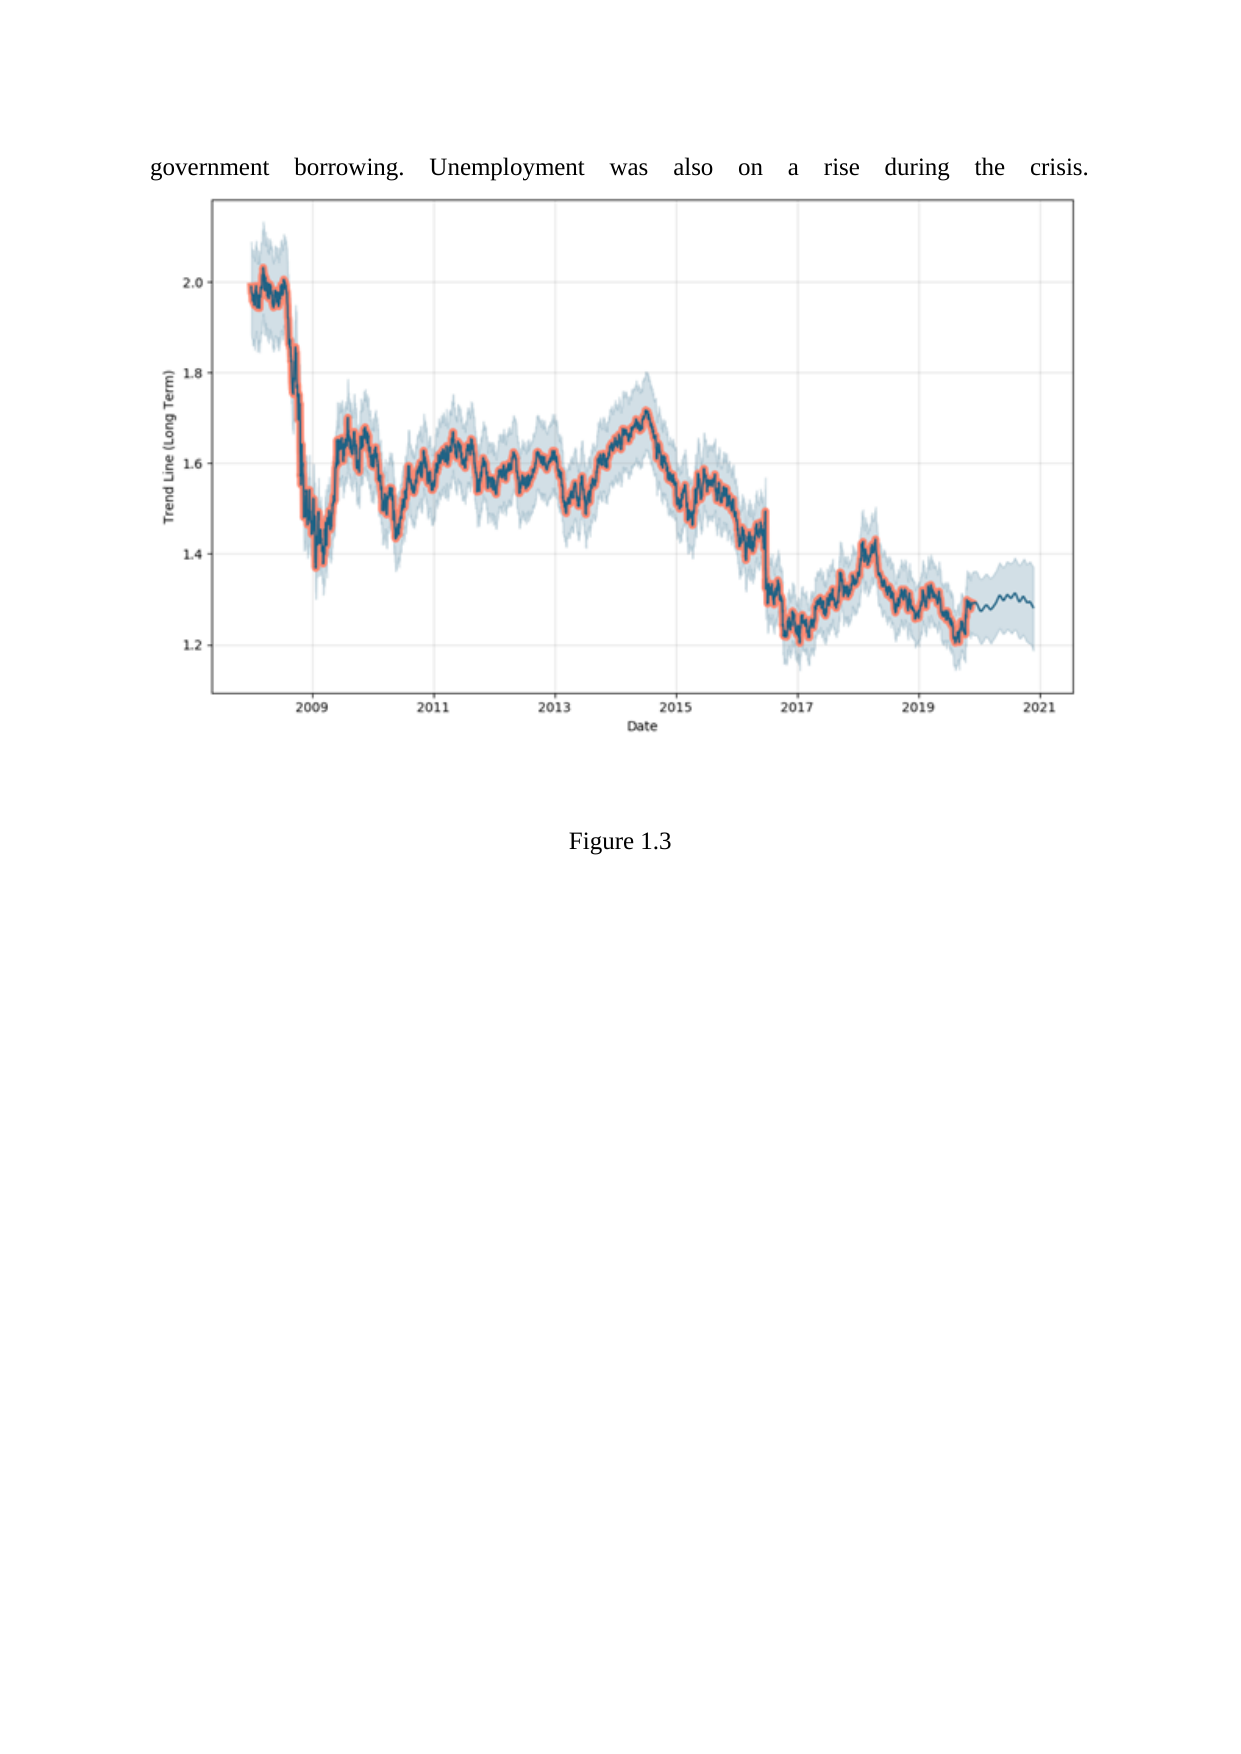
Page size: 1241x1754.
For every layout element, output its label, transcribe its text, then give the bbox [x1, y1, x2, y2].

text Figure 1.3 [150, 826, 1090, 855]
picture [150, 182, 1090, 748]
